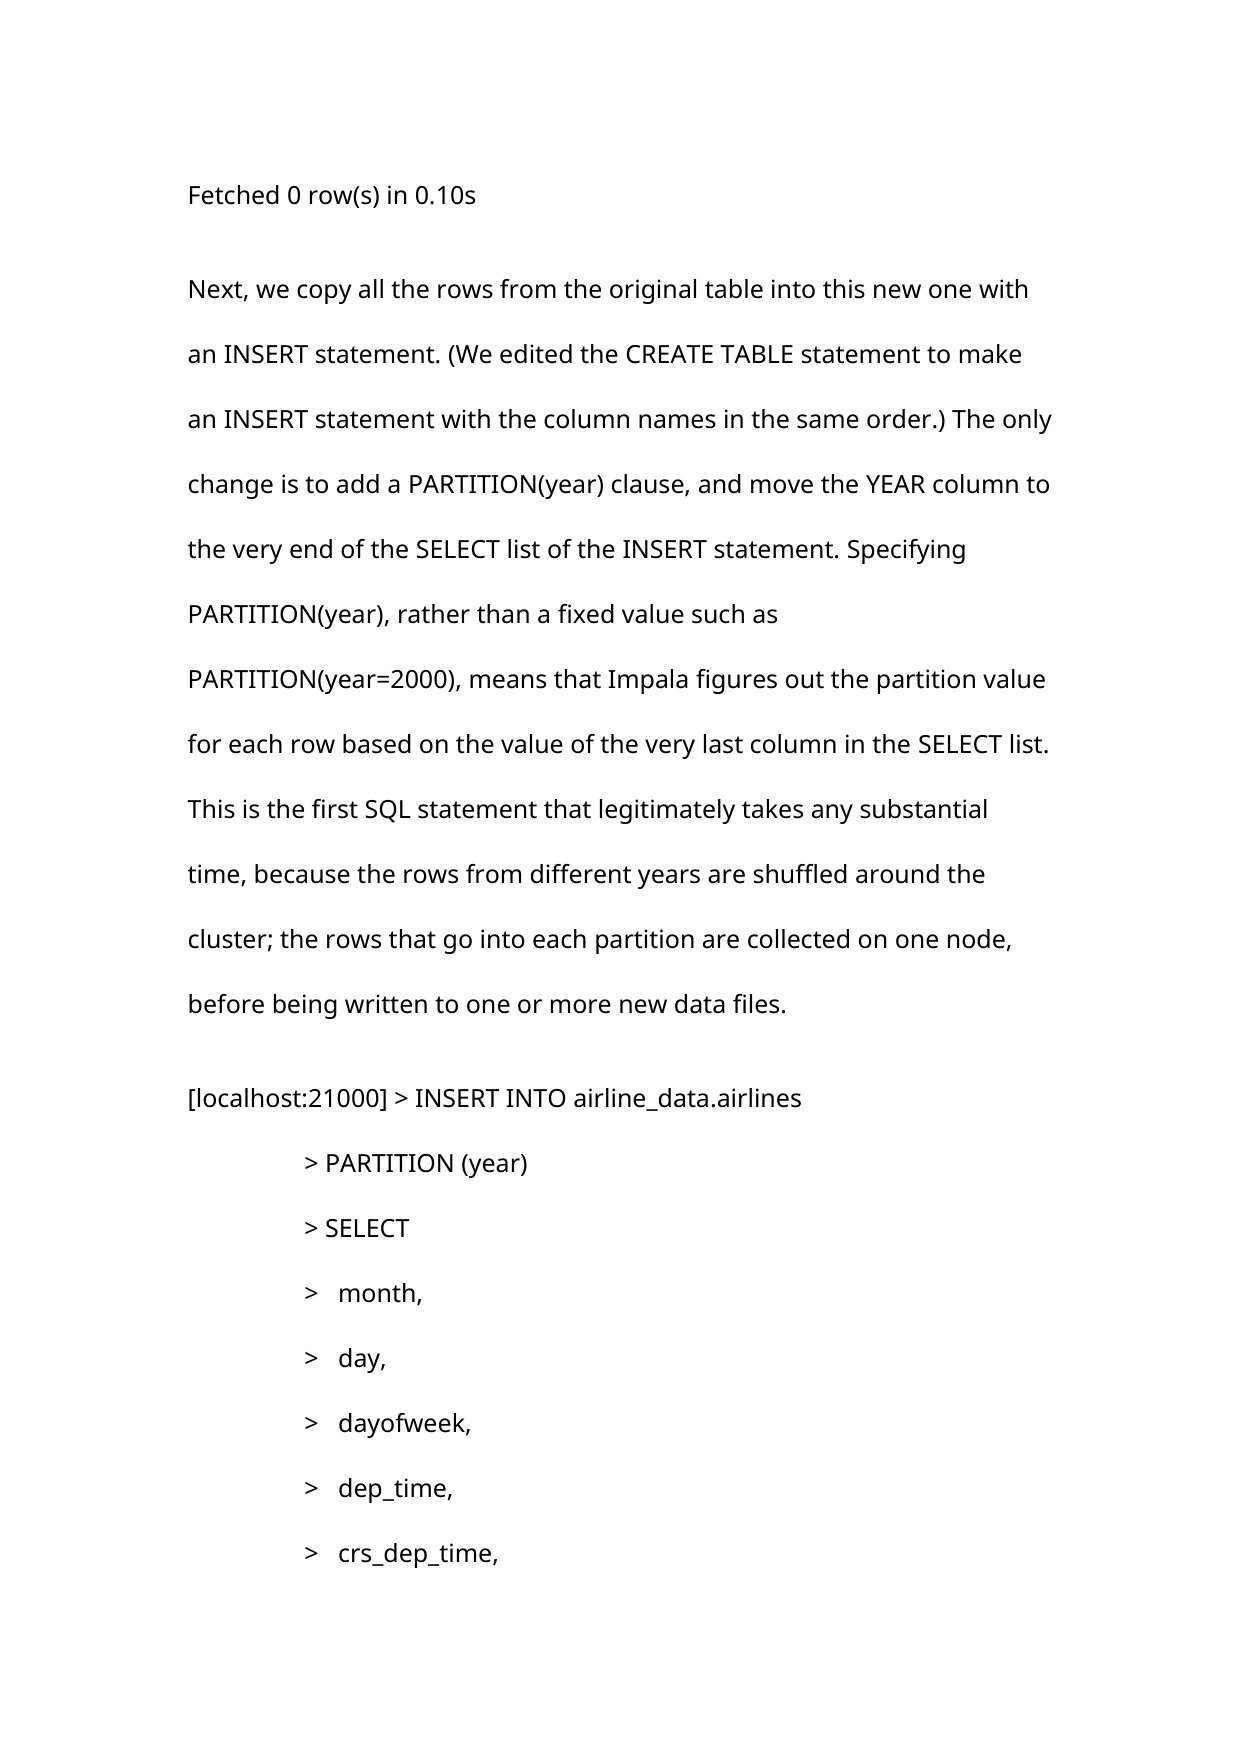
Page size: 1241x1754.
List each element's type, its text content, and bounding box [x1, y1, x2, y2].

text > dayofweek, [187, 1390, 1053, 1455]
text > crs_dep_time, [187, 1520, 1053, 1585]
text > month, [187, 1260, 1053, 1325]
text > day, [187, 1325, 1053, 1390]
text [localhost:21000] > INSERT INTO airline_data.airlines [187, 1065, 1053, 1130]
text Fetched 0 row(s) in 0.10s [187, 162, 1053, 227]
text > dep_time, [187, 1455, 1053, 1520]
text Next, we copy all the rows from the original table into this new one with an INSERT statement. (We edited the CREATE TABLE statement to make an INSERT statement with the column names in the same order.) The only change is to add a PARTITION(year) clause, and move the YEAR column to the very end of the SELECT list of the INSERT statement. Specifying PARTITION(year), rather than a fixed value such as PARTITION(year=2000), means that Impala figures out the partition value for each row based on the value of the very last column in the SELECT list. This is the first SQL statement that legitimately takes any substantial time, because the rows from different years are shuffled around the cluster; the rows that go into each partition are collected on one node, before being written to one or more new data files. [187, 256, 1053, 1036]
text > PARTITION (year) [187, 1130, 1053, 1195]
text > SELECT [187, 1195, 1053, 1260]
